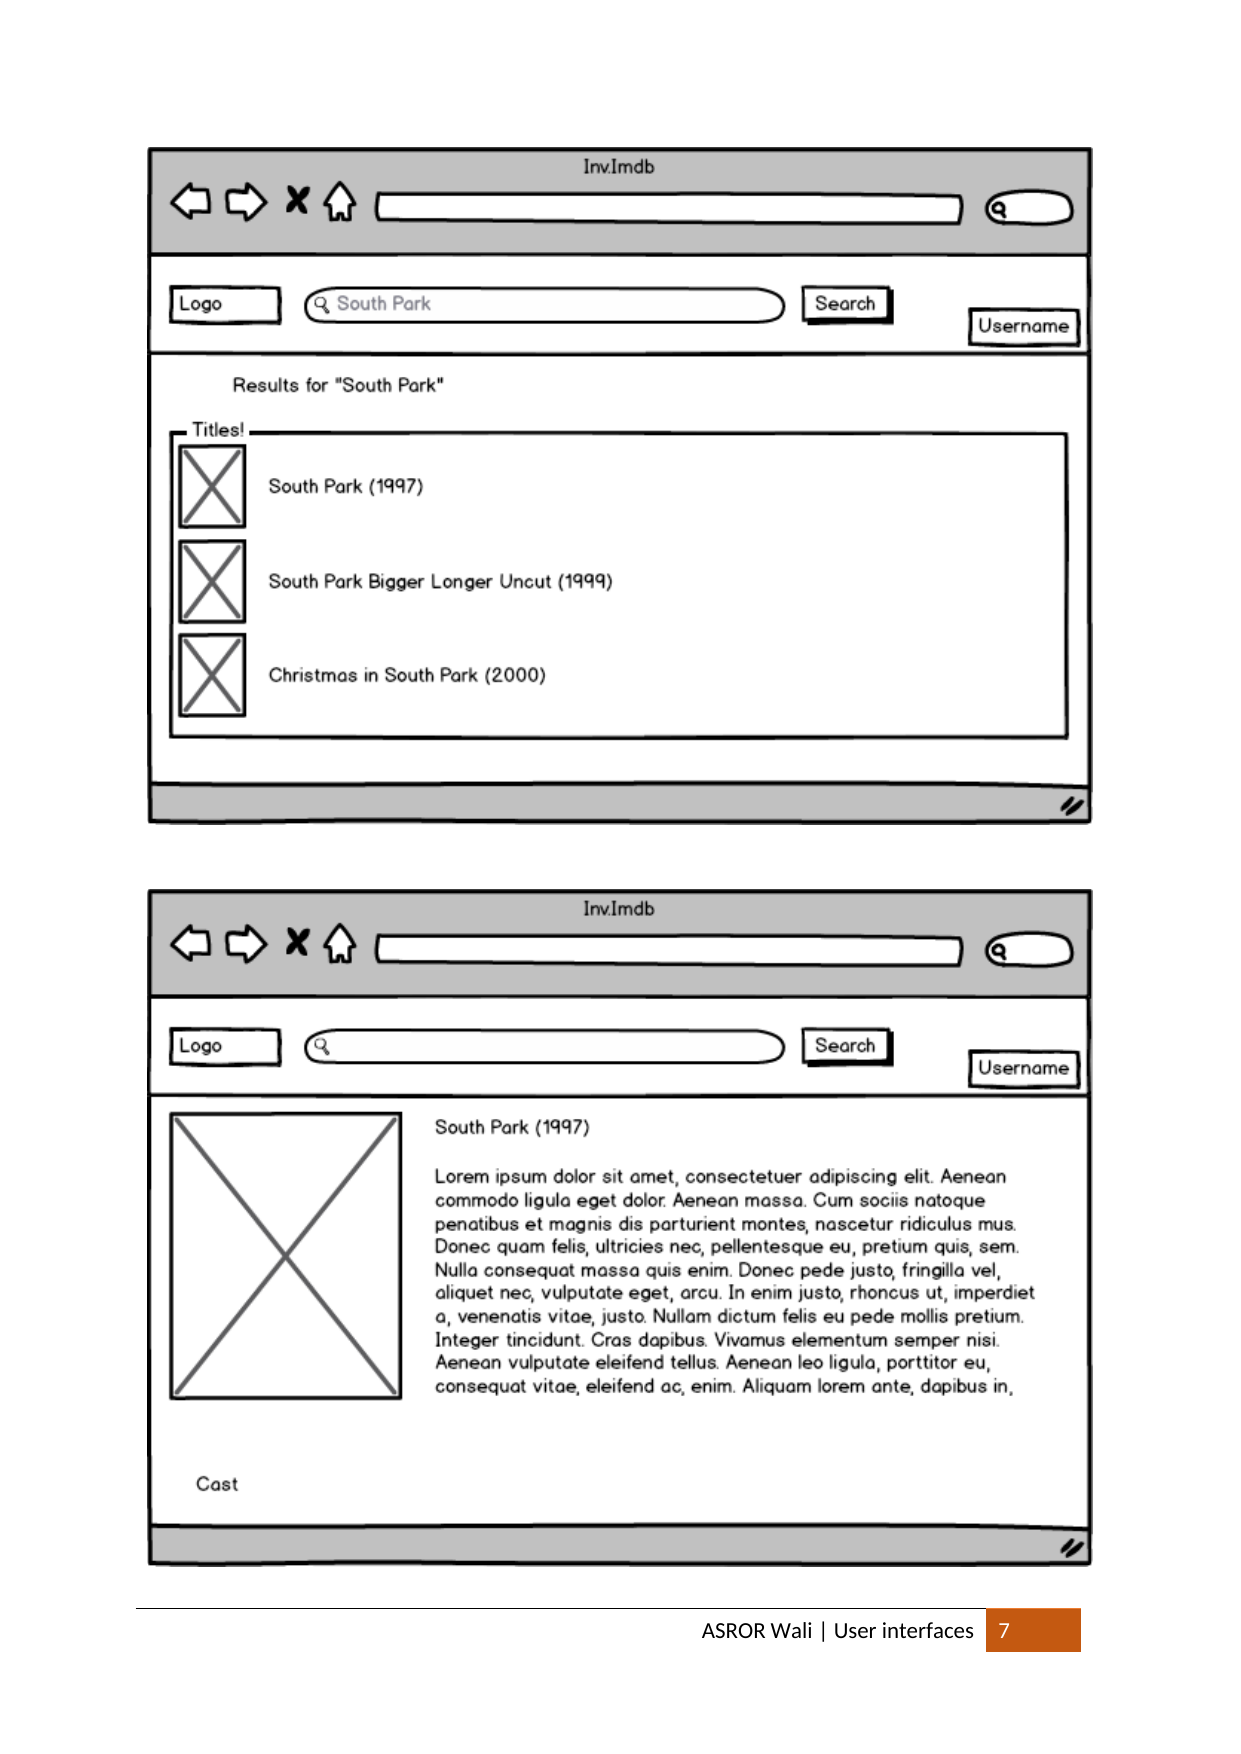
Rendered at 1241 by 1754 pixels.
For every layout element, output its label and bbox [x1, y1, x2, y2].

picture [147, 147, 1093, 825]
picture [147, 889, 1093, 1567]
